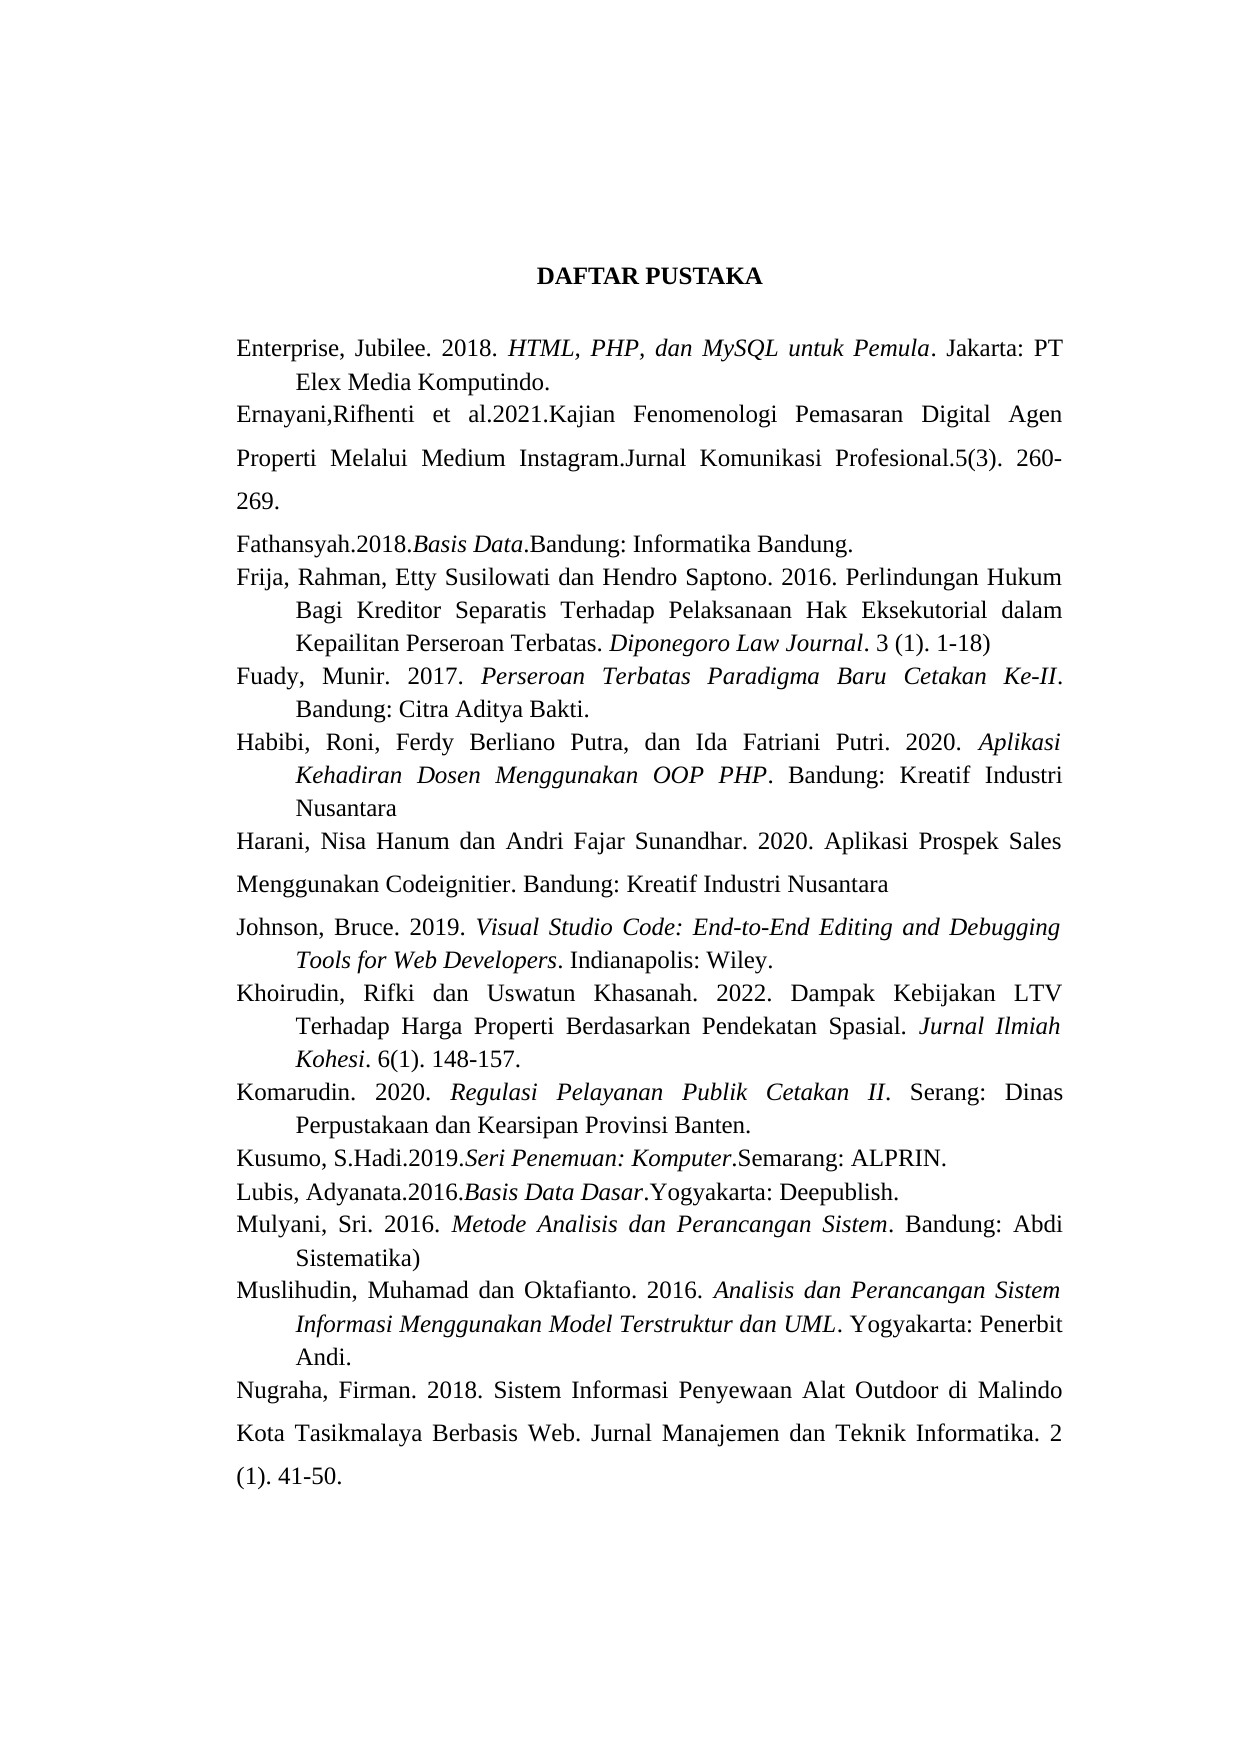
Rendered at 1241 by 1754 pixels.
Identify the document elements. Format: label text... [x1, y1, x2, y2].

text Nugraha, Firman. 2018. Sistem Informasi Penyewaan Alat Outdoor di Malindo Kota Tasikmalaya Berbasis Web. Jurnal Manajemen dan Teknik Informatika. 2 (1). 41-50. [236, 1375, 1063, 1418]
text Muslihudin, Muhamad dan Oktafianto. 2016. Analisis dan Perancangan Sistem Informasi Menggunakan Model Terstruktur dan UML. Yogyakarta: Penerbit Andi. [236, 1276, 1063, 1370]
text Lubis, Adyanata.2016.Basis Data Dasar.Yogyakarta: Deepublish. [236, 1177, 1063, 1205]
text Nugraha, Firman. 2018. Sistem Informasi Penyewaan Alat Outdoor di Malindo Kota Tasikmalaya Berbasis Web. Jurnal Manajemen dan Teknik Informatika. 2 (1). 41-50. [236, 1447, 1063, 1490]
text Ernayani,Rifhenti et al.2021.Kajian Fenomenologi Pemasaran Digital Agen Properti Melalui Medium Instagram.Jurnal Komunikasi Profesional.5(3). 260-269. [236, 399, 1063, 514]
text Khoirudin, Rifki dan Uswatun Khasanah. 2022. Dampak Kebijakan LTV Terhadap Harga Properti Berdasarkan Pendekatan Spasial. Jurnal Ilmiah Kohesi. 6(1). 148-157. [236, 978, 1063, 1073]
subtitle DAFTAR PUSTAKA [236, 261, 1063, 290]
text Mulyani, Sri. 2016. Metode Analisis dan Perancangan Sistem. Bandung: Abdi Sistematika) [236, 1209, 1063, 1271]
text Johnson, Bruce. 2019. Visual Studio Code: End-to-End Editing and Debugging Tools for Web Developers. Indianapolis: Wiley. [236, 912, 1063, 974]
text Frija, Rahman, Etty Susilowati dan Hendro Saptono. 2016. Perlindungan Hukum Bagi Kreditor Separatis Terhadap Pelaksanaan Hak Eksekutorial dalam Kepailitan Perseroan Terbatas. Diponegoro Law Journal. 3 (1). 1-18) [236, 562, 1063, 657]
text Habibi, Roni, Ferdy Berliano Putra, dan Ida Fatriani Putri. 2020. Aplikasi Kehadiran Dosen Menggunakan OOP PHP. Bandung: Kreatif Industri Nusantara [236, 727, 1063, 822]
text Harani, Nisa Hanum dan Andri Fajar Sunandhar. 2020. Aplikasi Prospek Sales Menggunakan Codeignitier. Bandung: Kreatif Industri Nusantara [236, 826, 1063, 898]
text Komarudin. 2020. Regulasi Pelayanan Publik Cetakan II. Serang: Dinas Perpustakaan dan Kearsipan Provinsi Banten. [236, 1077, 1063, 1139]
text Enterprise, Jubilee. 2018. HTML, PHP, dan MySQL untuk Pemula. Jakarta: PT Elex Media Komputindo. [236, 333, 1063, 395]
text Fuady, Munir. 2017. Perseroan Terbatas Paradigma Baru Cetakan Ke-II. Bandung: Citra Aditya Bakti. [236, 661, 1063, 723]
text Fathansyah.2018.Basis Data.Bandung: Informatika Bandung. [236, 529, 1063, 558]
text Kusumo, S.Hadi.2019.Seri Penemuan: Komputer.Semarang: ALPRIN. [236, 1143, 1063, 1172]
